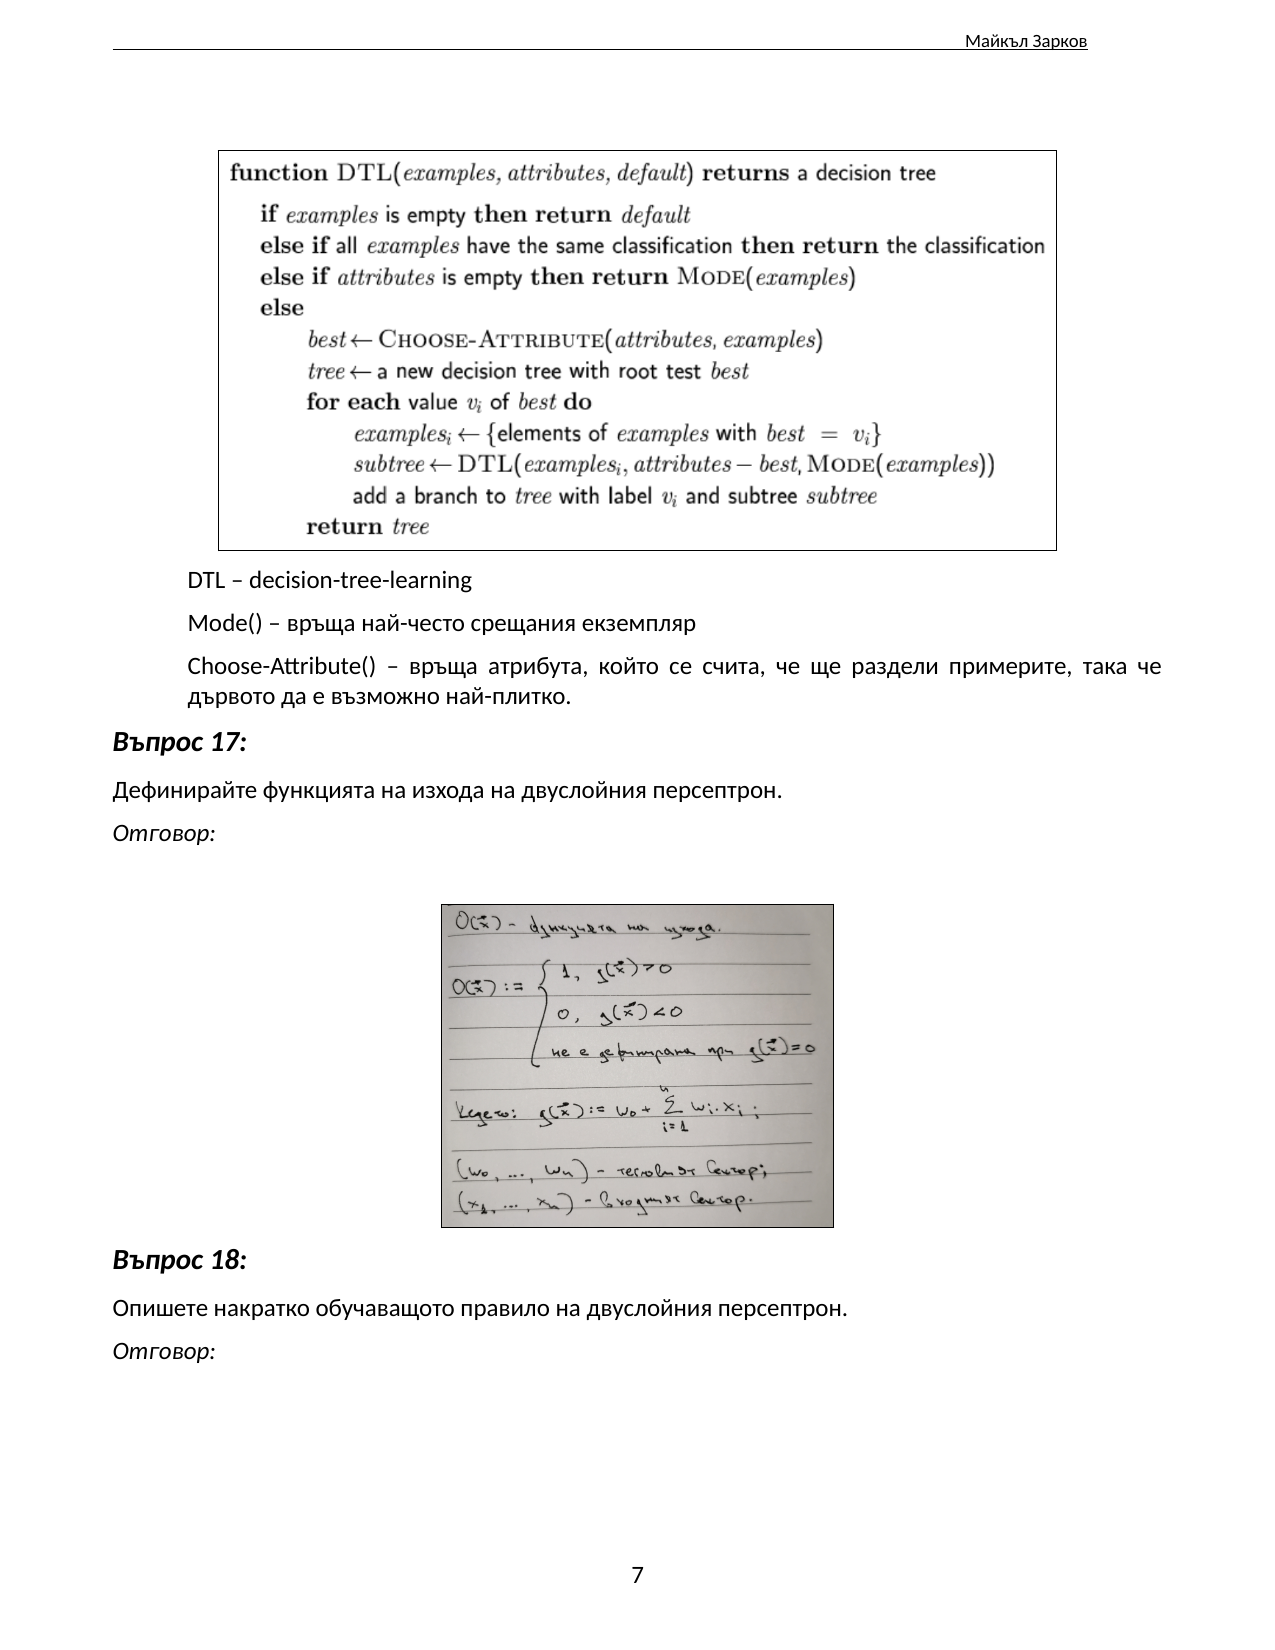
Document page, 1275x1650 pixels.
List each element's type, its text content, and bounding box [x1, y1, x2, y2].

text Отговор: [112, 1335, 1162, 1365]
subtitle Въпрос 17: [112, 723, 1162, 759]
text Отговор: [112, 817, 1162, 848]
subtitle Въпрос 18: [112, 1241, 1162, 1277]
picture [442, 905, 833, 1227]
text Дефинирайте функцията на изхода на двуслойния персептрон. [112, 774, 1162, 805]
text DTL – decision-tree-learning [112, 564, 1162, 594]
text Опишете накратко обучаващото правило на двуслойния персептрон. [112, 1292, 1162, 1322]
picture [219, 151, 1056, 550]
text Mode() – връща най-често срещания екземпляр [112, 607, 1162, 637]
text Choose-Attribute() – връща атрибута, който се счита, че ще раздели примерите, така че дървото да е възможно най-плитко. [187, 650, 1162, 711]
